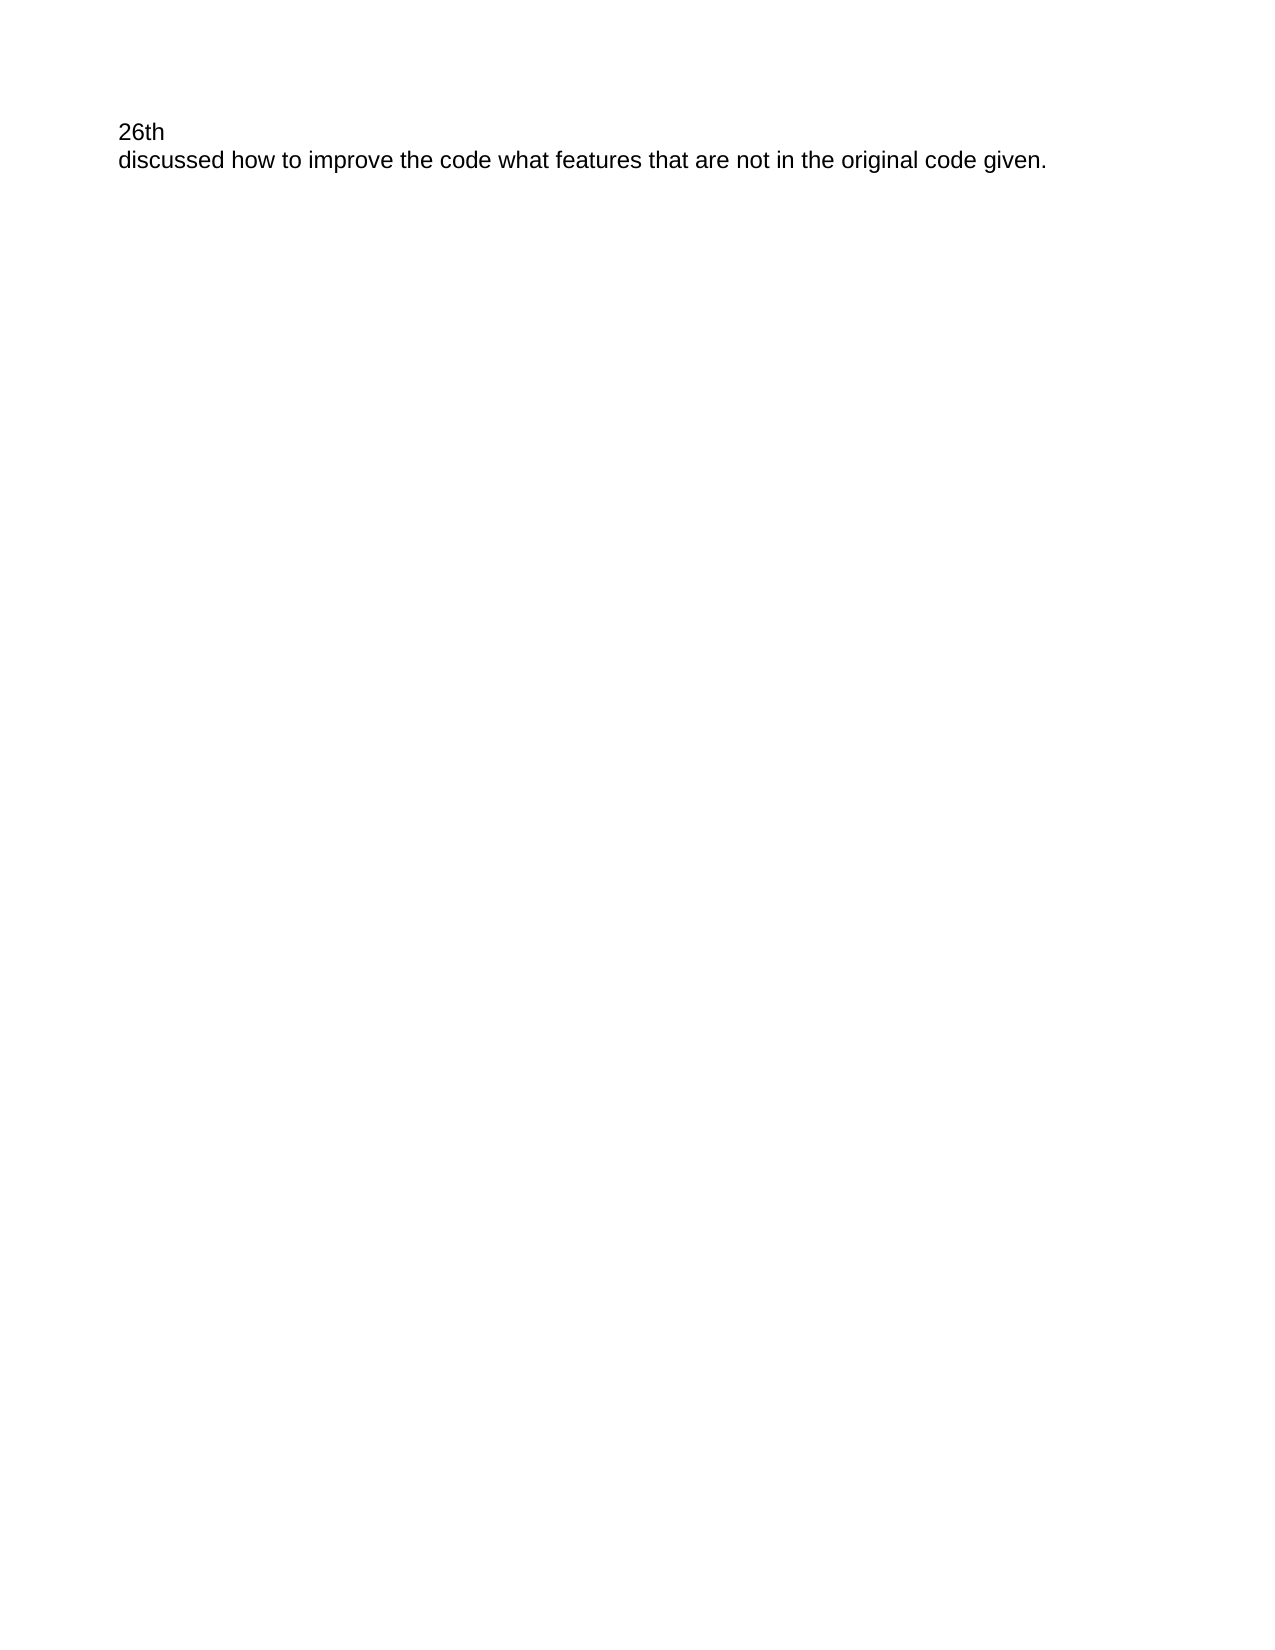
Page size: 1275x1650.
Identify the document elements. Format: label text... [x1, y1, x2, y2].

text 26th discussed how to improve the code what features that are not in the original code given. [165, 118, 1157, 173]
